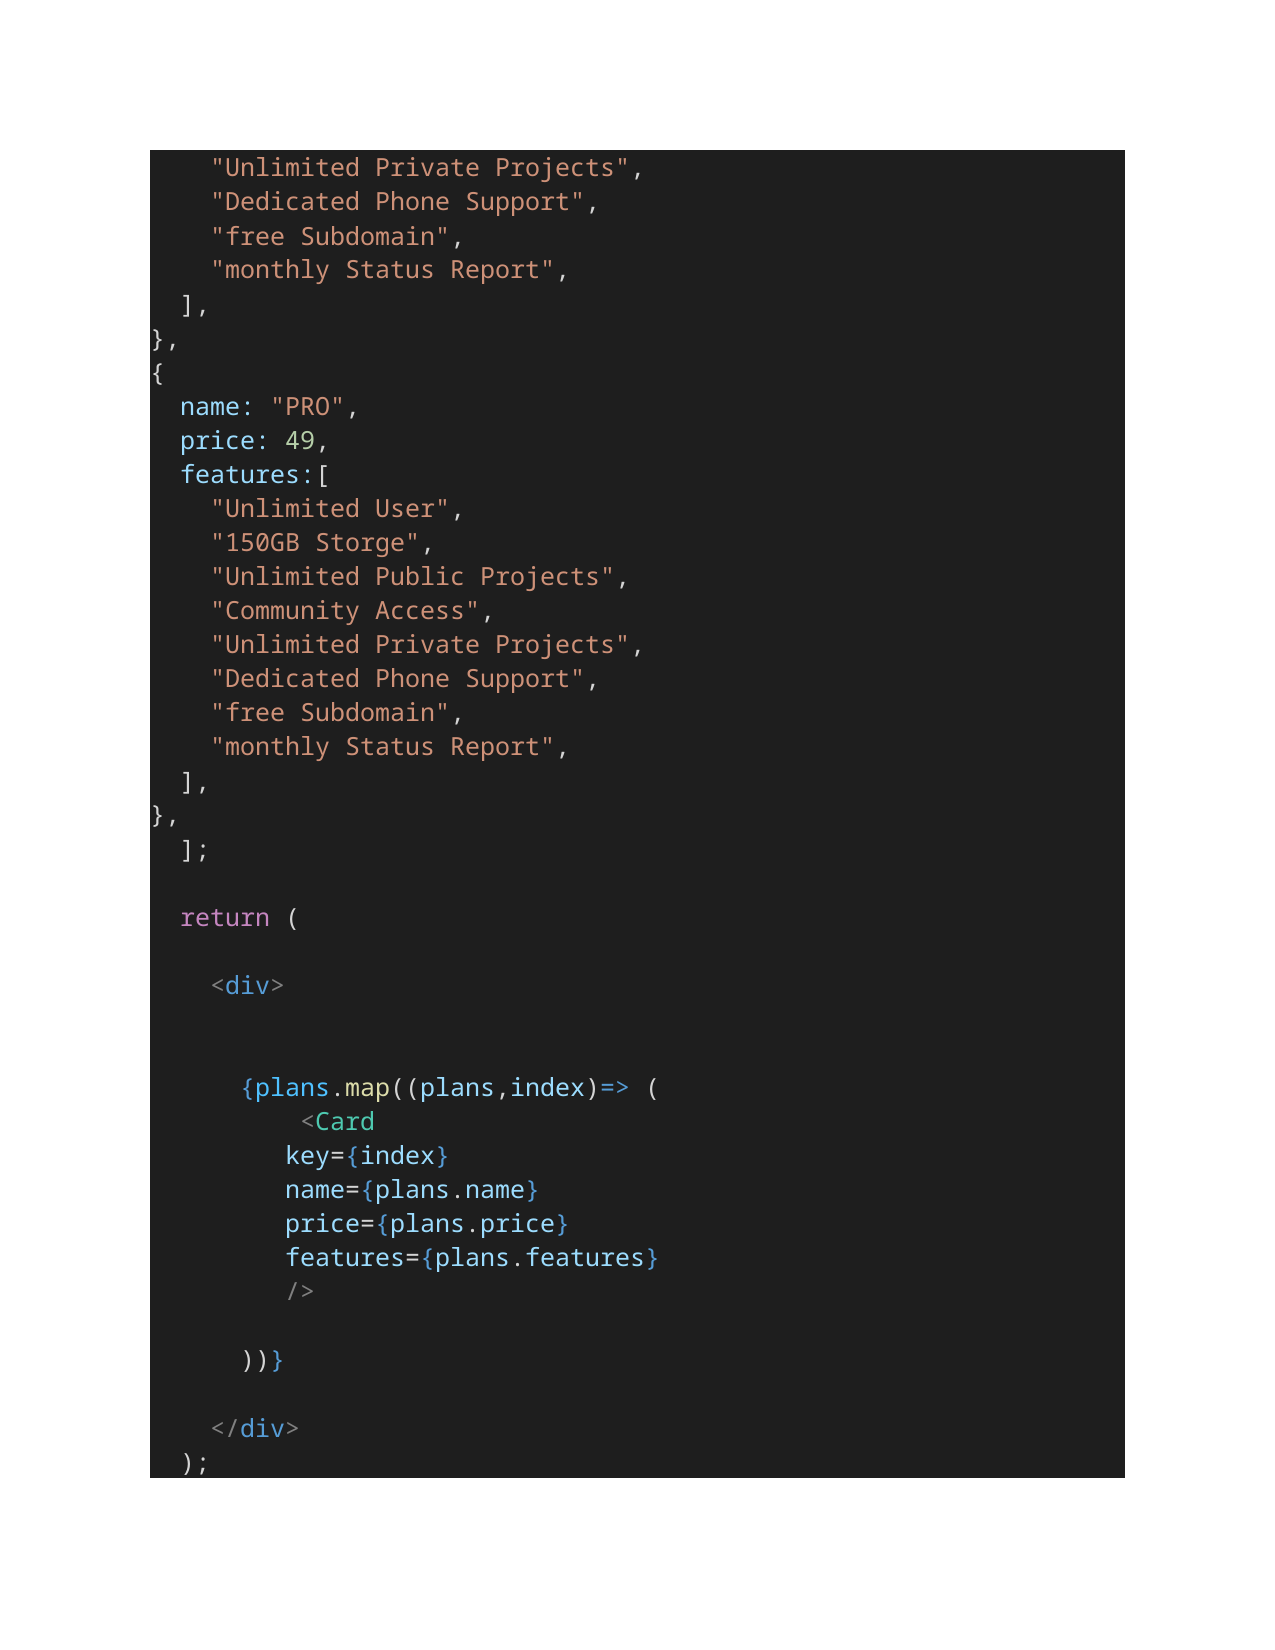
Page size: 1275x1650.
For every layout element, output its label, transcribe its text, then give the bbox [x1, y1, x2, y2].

text features:[ [150, 457, 1125, 491]
text name={plans.name} [150, 1172, 1125, 1206]
text name: "PRO", [150, 388, 1125, 422]
text }, [150, 797, 1125, 831]
text </div> [150, 1410, 1125, 1444]
text /> [150, 1274, 1125, 1308]
text "Unlimited Public Projects", [150, 559, 1125, 593]
text }, [150, 320, 1125, 354]
text ))} [150, 1342, 1125, 1376]
text "150GB Storge", [150, 525, 1125, 559]
text ], [150, 763, 1125, 797]
text "free Subdomain", [150, 218, 1125, 252]
text "monthly Status Report", [150, 252, 1125, 286]
text "Unlimited Private Projects", [150, 627, 1125, 661]
text return ( [150, 899, 1125, 933]
text price: 49, [150, 422, 1125, 457]
text "Unlimited User", [150, 491, 1125, 525]
text ], [150, 286, 1125, 320]
text "Community Access", [150, 593, 1125, 627]
text features={plans.features} [150, 1240, 1125, 1274]
text "free Subdomain", [150, 695, 1125, 729]
text ]; [150, 831, 1125, 865]
text "Dedicated Phone Support", [150, 184, 1125, 218]
text "Dedicated Phone Support", [150, 661, 1125, 695]
text <Card [150, 1104, 1125, 1138]
text "monthly Status Report", [150, 729, 1125, 763]
text {plans.map((plans,index)=> ( [150, 1070, 1125, 1104]
text ); [150, 1444, 1125, 1478]
text "Unlimited Private Projects", [150, 150, 1125, 184]
text <div> [150, 967, 1125, 1002]
text key={index} [150, 1138, 1125, 1172]
text { [150, 354, 1125, 388]
text price={plans.price} [150, 1206, 1125, 1240]
